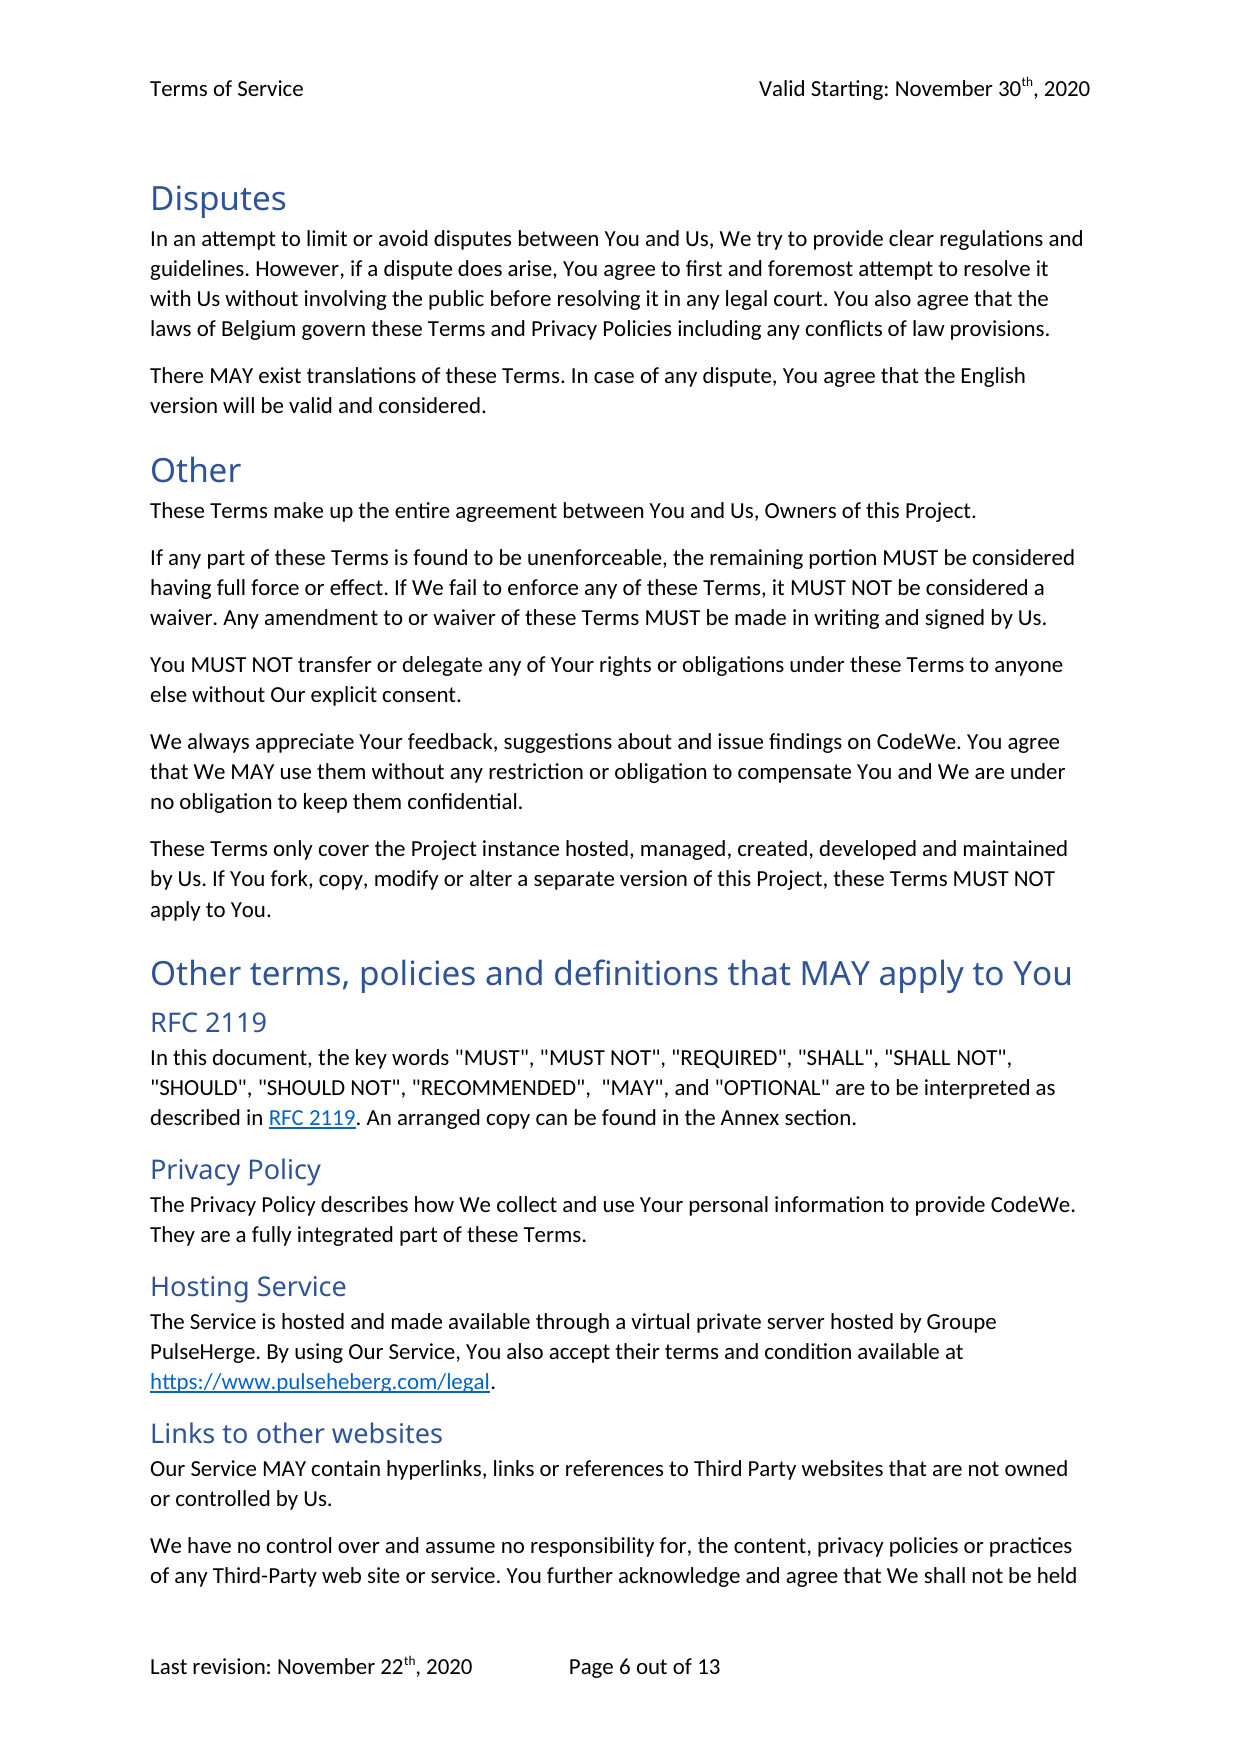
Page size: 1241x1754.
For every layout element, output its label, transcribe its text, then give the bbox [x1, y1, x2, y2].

text These Terms only cover the Project instance hosted, managed, created, developed and maintained by Us. If You fork, copy, modify or alter a separate version of this Project, these Terms MUST NOT apply to You. [150, 834, 1090, 923]
subtitle Links to other websites [150, 1414, 1090, 1451]
text We always appreciate Your feedback, suggestions about and issue findings on CodeWe. You agree that We MAY use them without any restriction or obligation to compensate You and We are under no obligation to keep them confidential. [150, 727, 1090, 816]
text In an attempt to limit or avoid disputes between You and Us, We try to provide clear regulations and guidelines. However, if a dispute does arise, You agree to first and foremost attempt to resolve it with Us without involving the public before resolving it in any legal court. You also agree that the laws of Belgium govern these Terms and Privacy Policies including any conflicts of law provisions. [150, 224, 1090, 343]
subtitle Hosting Service [150, 1267, 1090, 1304]
text The Privacy Policy describes how We collect and use Your personal information to provide CodeWe. They are a fully integrated part of these Terms. [150, 1190, 1090, 1248]
subtitle Privacy Policy [150, 1150, 1090, 1187]
text You MUST NOT transfer or delegate any of Your rights or obligations under these Terms to anyone else without Our explicit consent. [150, 650, 1090, 708]
subtitle Disputes [150, 175, 1090, 220]
subtitle RFC 2119 [150, 1003, 1090, 1040]
text In this document, the key words "MUST", "MUST NOT", "REQUIRED", "SHALL", "SHALL NOT", "SHOULD", "SHOULD NOT", "RECOMMENDED", "MAY", and "OPTIONAL" are to be interpreted as described in RFC 2119. An arranged copy can be found in the Annex section. [150, 1043, 1090, 1131]
text Our Service MAY contain hyperlinks, links or references to Third Party websites that are not owned or controlled by Us. [150, 1454, 1090, 1512]
text The Service is hosted and made available through a virtual private server hosted by Groupe PulseHerge. By using Our Service, You also accept their terms and condition available at https://www.pulseheberg.com/legal. [150, 1307, 1090, 1395]
text If any part of these Terms is found to be unenforceable, the remaining portion MUST be considered having full force or effect. If We fail to enforce any of these Terms, it MUST NOT be considered a waiver. Any amendment to or waiver of these Terms MUST be made in writing and signed by Us. [150, 543, 1090, 631]
text There MAY exist translations of these Terms. In case of any dispute, You agree that the English version will be valid and considered. [150, 361, 1090, 420]
text These Terms make up the entire agreement between You and Us, Owners of this Project. [150, 496, 1090, 524]
subtitle Other terms, policies and definitions that MAY apply to You [150, 950, 1090, 995]
subtitle Other [150, 447, 1090, 492]
